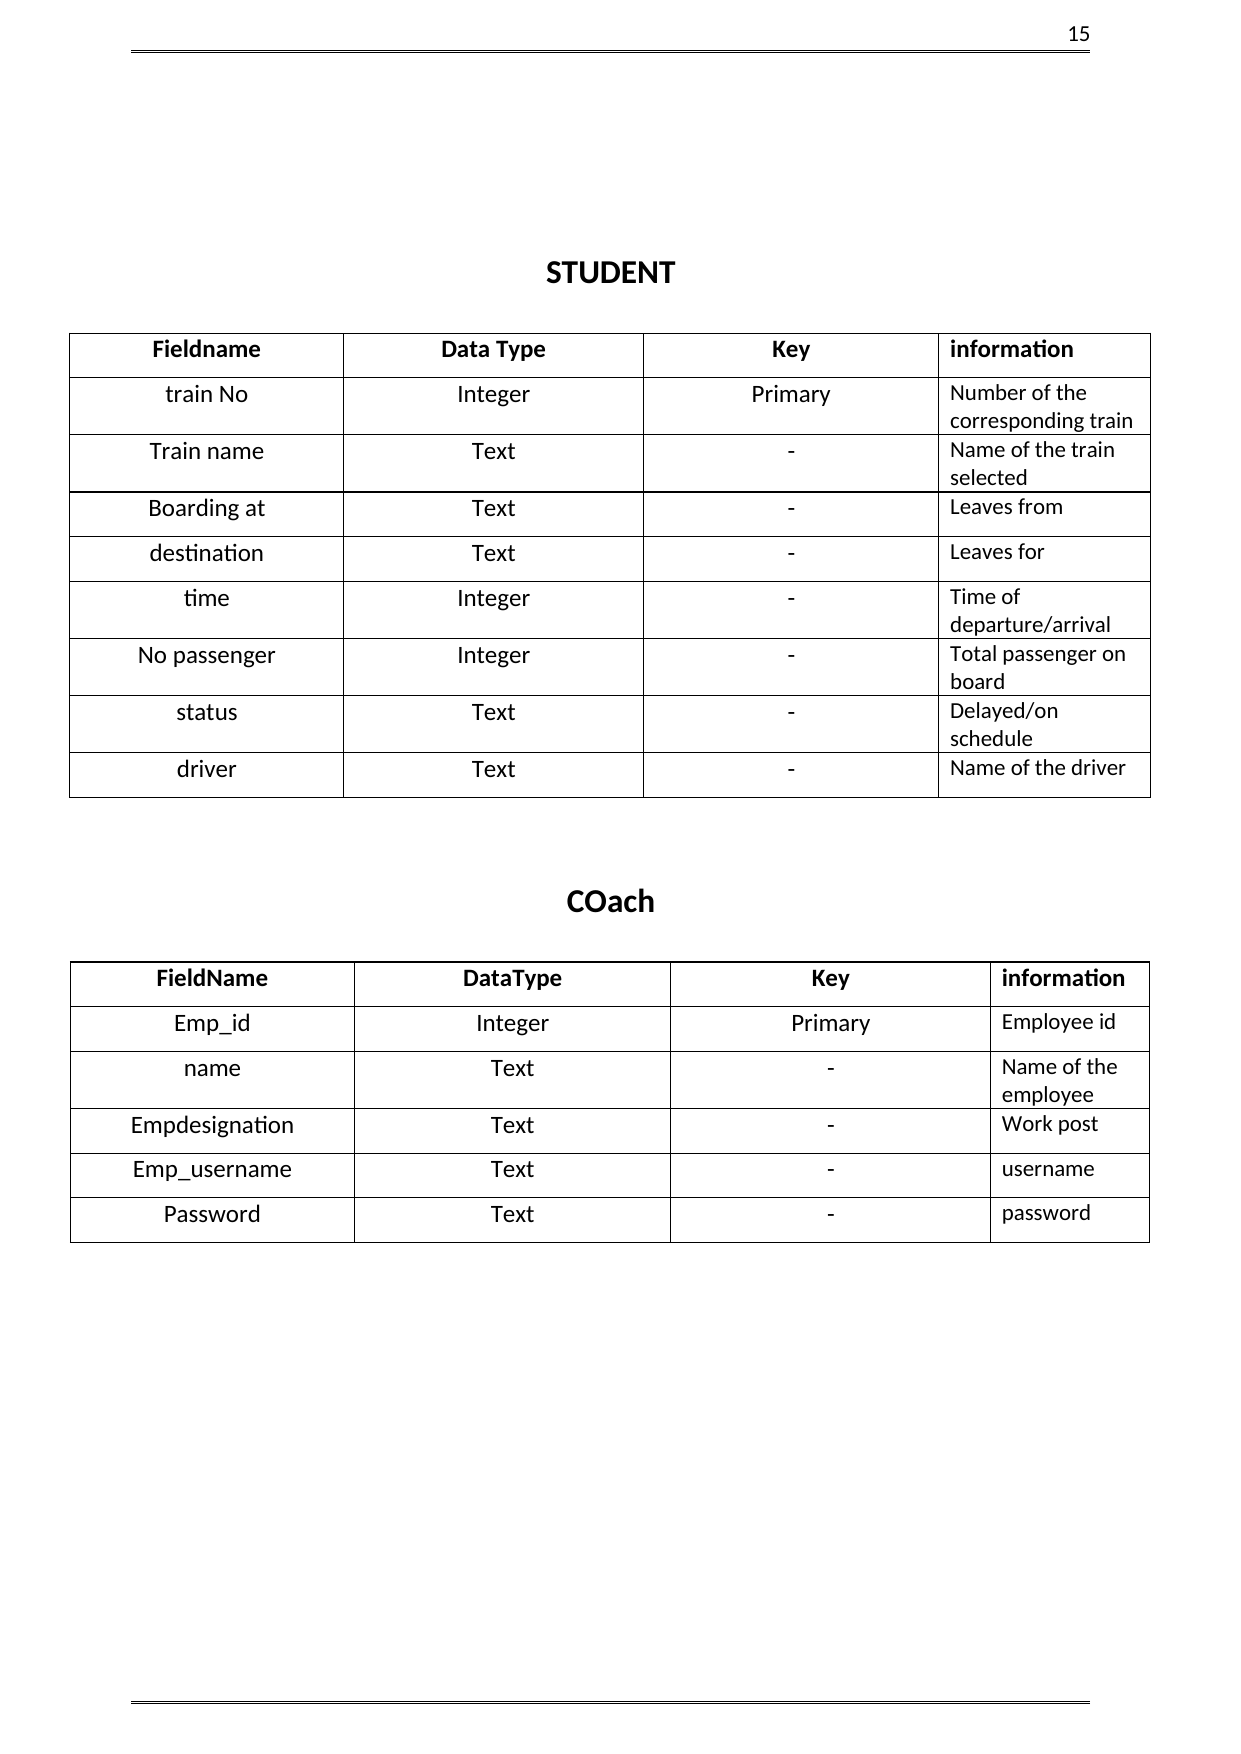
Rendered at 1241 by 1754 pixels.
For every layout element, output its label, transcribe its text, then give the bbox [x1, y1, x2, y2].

table_cell Primary [644, 378, 938, 434]
table_cell status [70, 696, 343, 752]
table_cell destination [70, 537, 343, 581]
table_header Data Type [344, 334, 643, 377]
table_cell Primary [671, 1007, 990, 1051]
table_cell Leaves for [939, 537, 1150, 581]
table_cell time [70, 582, 343, 638]
table_cell name [71, 1052, 354, 1108]
table_cell username [991, 1154, 1149, 1197]
table_cell - [644, 493, 938, 536]
table_cell Empdesignation [71, 1109, 354, 1153]
table_header Key [644, 334, 938, 377]
table_cell - [644, 696, 938, 752]
table_cell - [671, 1198, 990, 1242]
table_cell - [644, 537, 938, 581]
table_cell No passenger [70, 639, 343, 695]
table_cell Leaves from [939, 493, 1150, 536]
table_header Fieldname [70, 334, 343, 377]
table_cell Integer [344, 582, 643, 638]
table_header information [939, 334, 1150, 377]
table_cell Delayed/on schedule [939, 696, 1150, 752]
table_cell Text [355, 1154, 670, 1197]
table_header FieldName [71, 963, 354, 1006]
table_cell train No [70, 378, 343, 434]
text COach [131, 879, 1090, 920]
table_cell - [671, 1052, 990, 1108]
table_cell password [991, 1198, 1149, 1242]
table_cell Integer [344, 378, 643, 434]
table_cell Text [344, 537, 643, 581]
table_cell Text [355, 1198, 670, 1242]
table_cell Text [355, 1052, 670, 1108]
table_cell Text [355, 1109, 670, 1153]
table_cell - [671, 1154, 990, 1197]
table_cell Integer [344, 639, 643, 695]
table_cell Emp_username [71, 1154, 354, 1197]
table_cell Text [344, 696, 643, 752]
table_header DataType [355, 963, 670, 1006]
table_cell - [671, 1109, 990, 1153]
table_cell Text [344, 435, 643, 491]
table_cell Work post [991, 1109, 1149, 1153]
table_cell - [644, 435, 938, 491]
table_cell driver [70, 753, 343, 797]
table_cell Emp_id [71, 1007, 354, 1051]
table_cell Employee id [991, 1007, 1149, 1051]
table_cell Number of the corresponding train [939, 378, 1150, 434]
table_cell Integer [355, 1007, 670, 1051]
table_cell - [644, 639, 938, 695]
table_cell Name of the employee [991, 1052, 1149, 1108]
table_header Key [671, 963, 990, 1006]
table_cell Password [71, 1198, 354, 1242]
table_cell Text [344, 753, 643, 797]
table_cell Train name [70, 435, 343, 491]
table_cell Boarding at [70, 493, 343, 536]
table_cell - [644, 582, 938, 638]
table_cell Time of departure/arrival [939, 582, 1150, 638]
table_cell Text [344, 493, 643, 536]
table_cell Total passenger on board [939, 639, 1150, 695]
table_cell Name of the train selected [939, 435, 1150, 491]
table_header information [991, 963, 1149, 1006]
table_cell - [644, 753, 938, 797]
text STUDENT [131, 251, 1090, 291]
table_cell Name of the driver [939, 753, 1150, 797]
